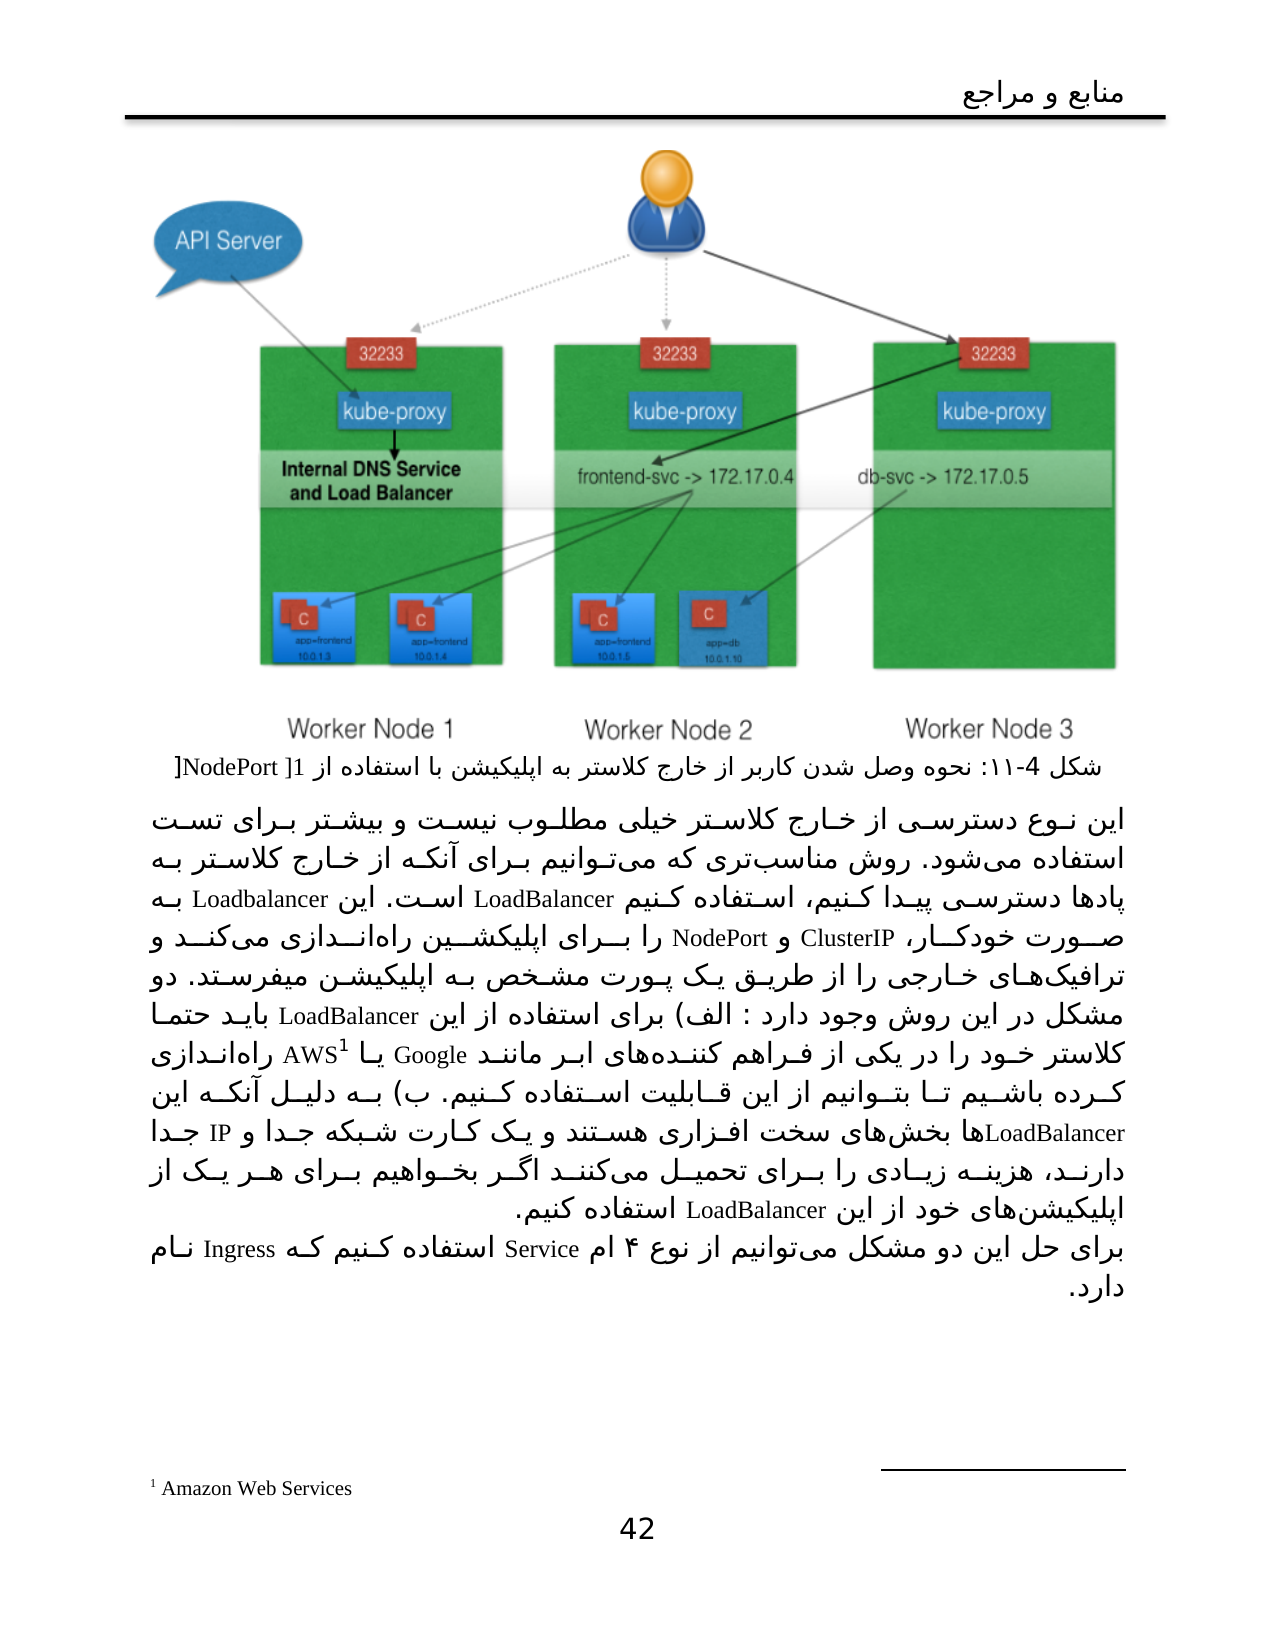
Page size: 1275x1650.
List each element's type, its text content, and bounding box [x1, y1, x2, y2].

text برای حل این دو مشکل می‌توانیم از نوع ۴ ام Service استفاده کنیم که Ingress نام دارد. [150, 1231, 1125, 1304]
picture [150, 150, 1125, 748]
text شکل 4-۱۱: نحوه وصل شدن کاربر از خارج کلاستر به اپلیکیشن با استفاده از NodePort ]1[ [150, 752, 1125, 781]
text این نوع دسترسی از خارج کلاستر خیلی مطلوب نیست و بیشتر برای تست استفاده می‌شود. روش مناسب‌تری که می‌توانیم برای آنکه از خارج کلاستر به پاد‌ها دسترسی پیدا کنیم، استفاده کنیم LoadBalancer است. این Loadbalancer به صورت خودکار، ClusterIP و NodePort را برای اپلیکشین راه‌اندازی می‌کند و ترافیک‌های خارجی را از طریق یک پورت مشخص به اپلیکیشن میفرستد. دو مشکل در این روش وجود دارد : الف) برای استفاده از این LoadBalancer باید حتما کلاستر خود را در یکی از فراهم کننده‌های ابر مانند Google یا AWS راه‌اندازی کرده باشیم تا بتوانیم از این قابلیت استفاده کنیم. ب) به دلیل آنکه این LoadBalancer‌ها بخش‌های سخت افزاری هستند و یک کارت شبکه جدا و IP جدا دارند، هزینه زیادی را برای تحمیل می‌کنند اگر بخواهیم برای هر یک از اپلیکیشن‌های خود از این LoadBalancer استفاده کنیم. [150, 802, 1125, 1226]
